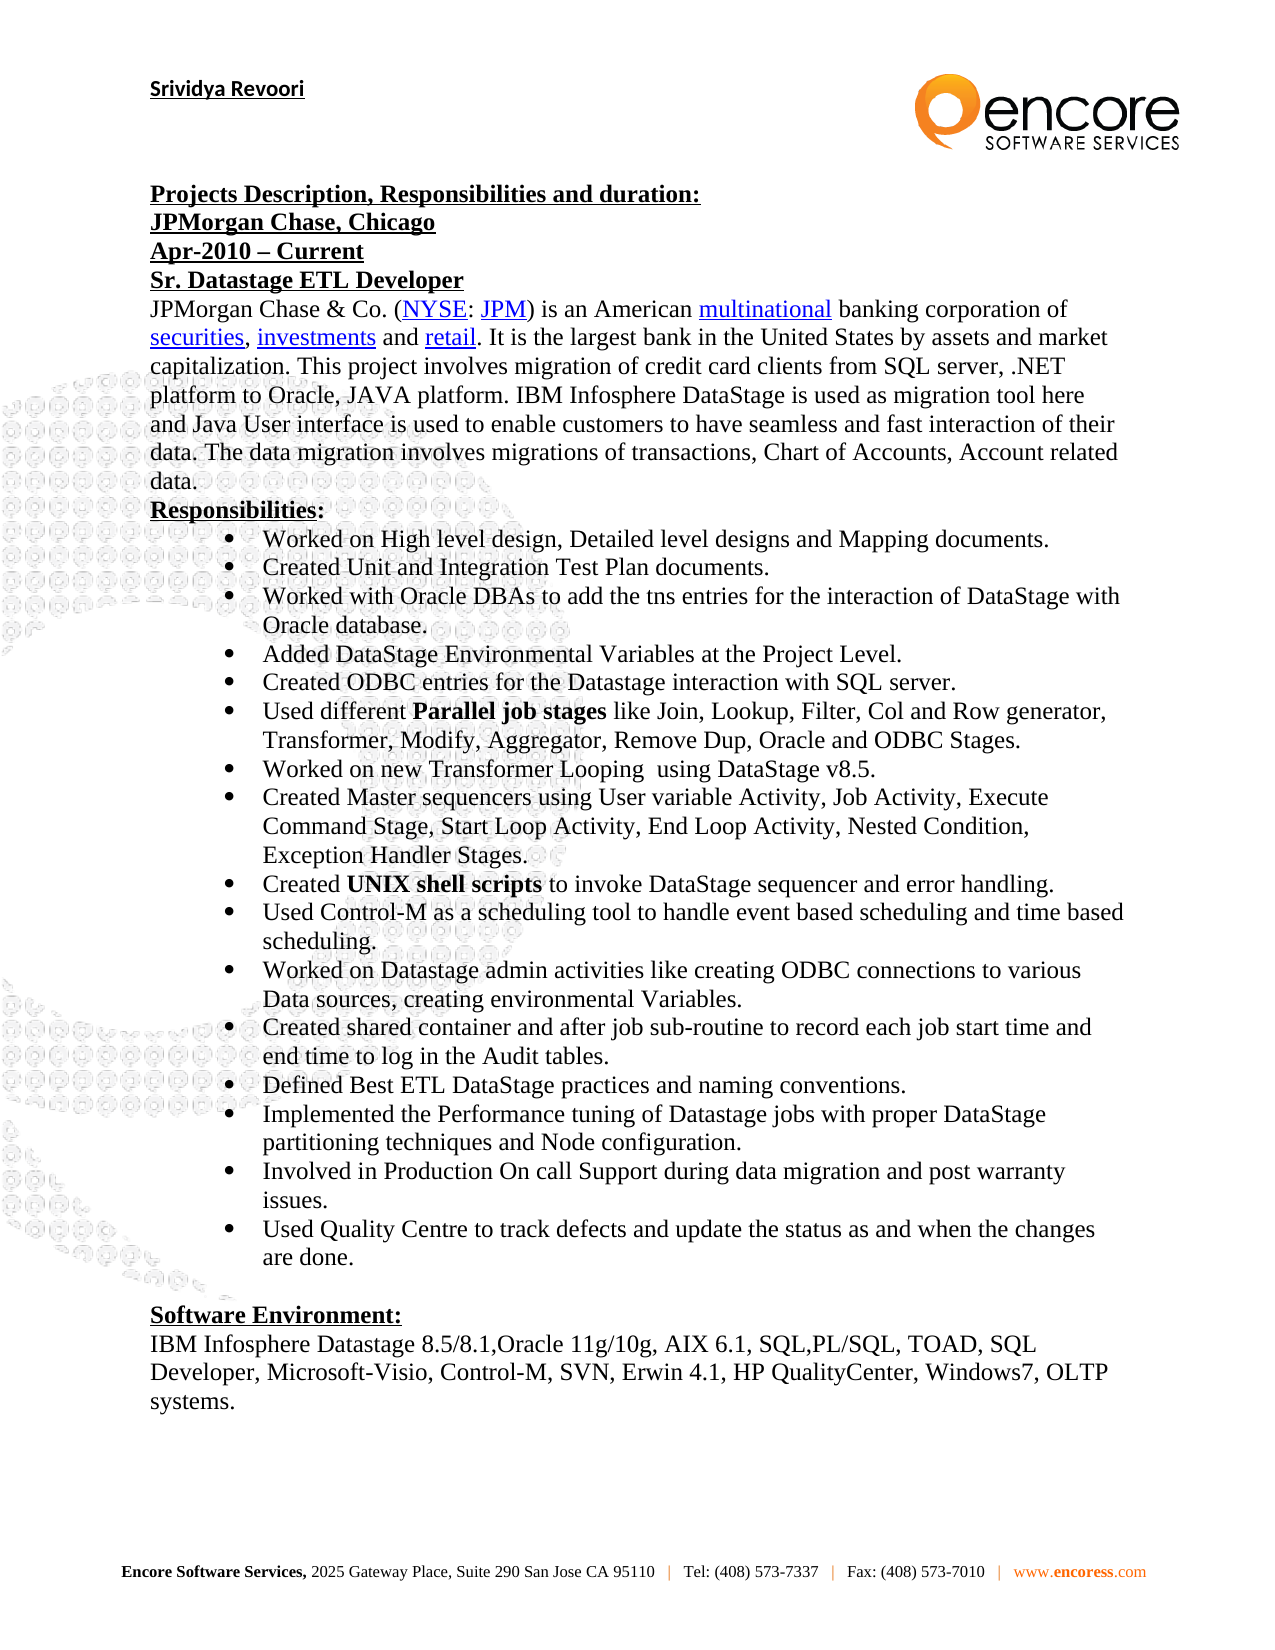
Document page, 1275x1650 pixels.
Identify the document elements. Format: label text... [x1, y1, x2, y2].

text Responsibilities: [150, 495, 1125, 524]
list Worked on Datastage admin activities like creating ODBC connections to various Data sources, creating environmental Variables. [225, 955, 1125, 1012]
text JPMorgan Chase & Co. (NYSE: JPM) is an American multinational banking corporation of securities, investments and retail. It is the largest bank in the United States by assets and market capitalization. This project involves migration of credit card clients from SQL server, .NET platform to Oracle, JAVA platform. IBM Infosphere DataStage is used as migration tool here and Java User interface is used to enable customers to have seamless and fast interaction of their data. The data migration involves migrations of transactions, Chart of Accounts, Account related data. [150, 294, 1125, 495]
list Added DataStage Environmental Variables at the Project Level. [225, 639, 1125, 667]
text Projects Description, Responsibilities and duration: [150, 179, 1125, 207]
list Worked on new Transformer Looping using DataStage v8.5. [225, 754, 1125, 782]
list Used Control-M as a scheduling tool to handle event based scheduling and time based scheduling. [225, 897, 1125, 955]
list Defined Best ETL DataStage practices and naming conventions. [225, 1070, 1125, 1099]
list Used Quality Centre to track defects and update the status as and when the changes are done. [225, 1214, 1125, 1271]
picture [911, 71, 1186, 154]
list Created Master sequencers using User variable Activity, Job Activity, Execute Command Stage, Start Loop Activity, End Loop Activity, Nested Condition, Exception Handler Stages. [225, 782, 1125, 869]
text Software Environment: [150, 1300, 1125, 1329]
list Worked on High level design, Detailed level designs and Mapping documents. [225, 524, 1125, 552]
list Created shared container and after job sub-routine to record each job start time and end time to log in the Audit tables. [225, 1012, 1125, 1070]
text JPMorgan Chase, Apr-2010 – Current [150, 207, 1125, 265]
text IBM Infosphere Datastage 8.5/8.1,Oracle 11g/10g, AIX 6.1, SQL,PL/SQL, TOAD, SQL Developer, Microsoft-Visio, Control-M, SVN, Erwin 4.1, HP QualityCenter, Windows7, OLTP systems. [150, 1329, 1125, 1415]
list Implemented the Performance tuning of Datastage jobs with proper DataStage partitioning techniques and Node configuration. [225, 1099, 1125, 1156]
picture [0, 349, 607, 1311]
list Used different Parallel job stages like Join, Lookup, Filter, Col and Row generator, Transformer, Modify, Aggregator, Remove Dup, Oracle and ODBC Stages. [225, 696, 1125, 754]
list Created Unit and Integration Test Plan documents. [225, 552, 1125, 581]
text Sr. Datastage ETL Developer [150, 265, 1125, 294]
list Worked with Oracle DBAs to add the tns entries for the interaction of DataStage with Oracle database. [225, 581, 1125, 639]
list Involved in Production On call Support during data migration and post warranty issues. [225, 1156, 1125, 1214]
list Created UNIX shell scripts to invoke DataStage sequencer and error handling. [225, 869, 1125, 897]
list Created ODBC entries for the Datastage interaction with SQL server. [225, 667, 1125, 696]
